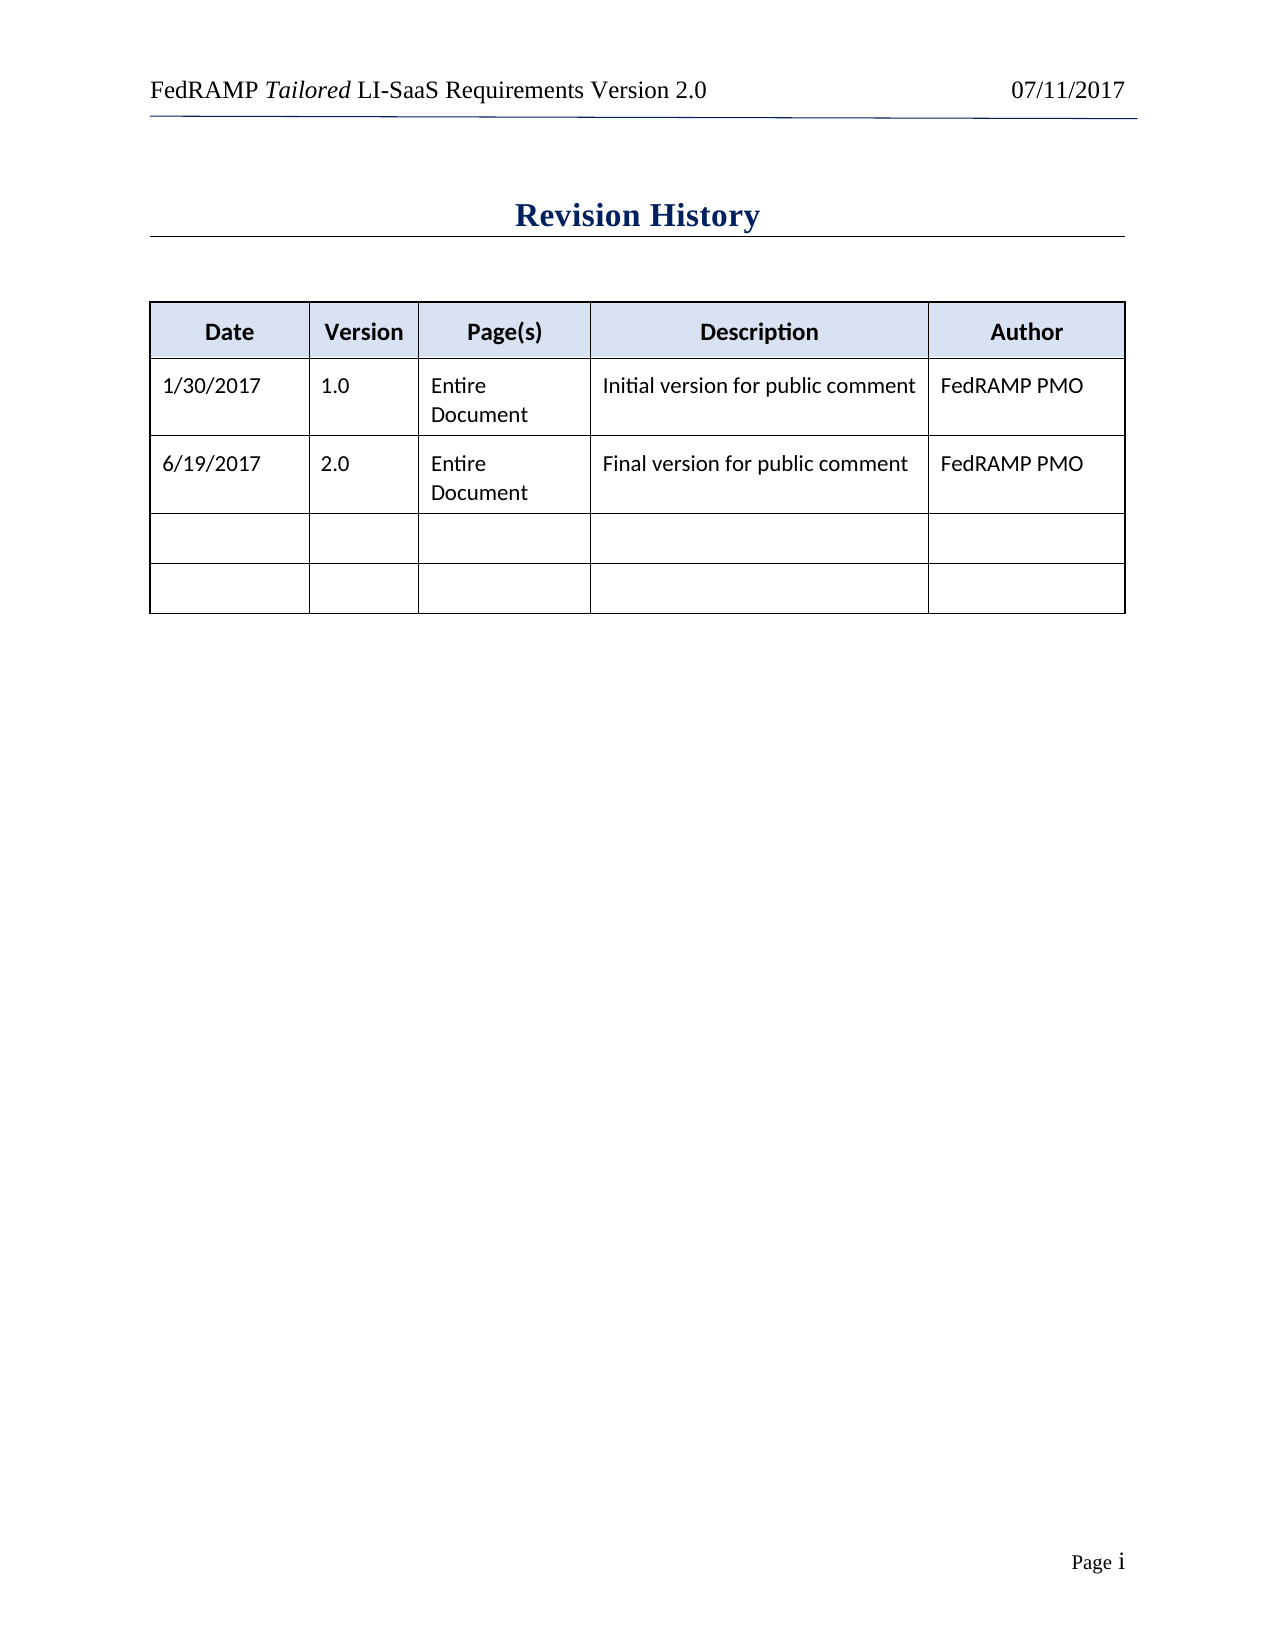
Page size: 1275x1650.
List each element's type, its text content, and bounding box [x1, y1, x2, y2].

table_cell 1.0 [310, 359, 418, 435]
table_cell [929, 564, 1124, 613]
table_cell 1/30/2017 [151, 359, 309, 435]
table_cell [310, 564, 418, 613]
table_cell Final version for public comment [591, 436, 928, 513]
table_cell Initial version for public comment [591, 359, 928, 435]
table_cell Entire Document [419, 436, 590, 513]
table_cell 6/19/2017 [151, 436, 309, 513]
table_cell [151, 514, 309, 563]
table_header Date [151, 303, 309, 357]
table_cell FedRAMP PMO [929, 436, 1124, 513]
table_cell FedRAMP PMO [929, 359, 1124, 435]
table_cell [929, 514, 1124, 563]
table_cell [591, 564, 928, 613]
table_cell [151, 564, 309, 613]
table_cell [591, 514, 928, 563]
title Revision History [150, 195, 1125, 236]
table_header Version [310, 303, 418, 357]
table_header Page(s) [419, 303, 590, 357]
table_cell [419, 514, 590, 563]
table_cell 2.0 [310, 436, 418, 513]
table_cell [310, 514, 418, 563]
table_header Description [591, 303, 928, 357]
table_cell Entire Document [419, 359, 590, 435]
table_header Author [929, 303, 1124, 357]
table_cell [419, 564, 590, 613]
